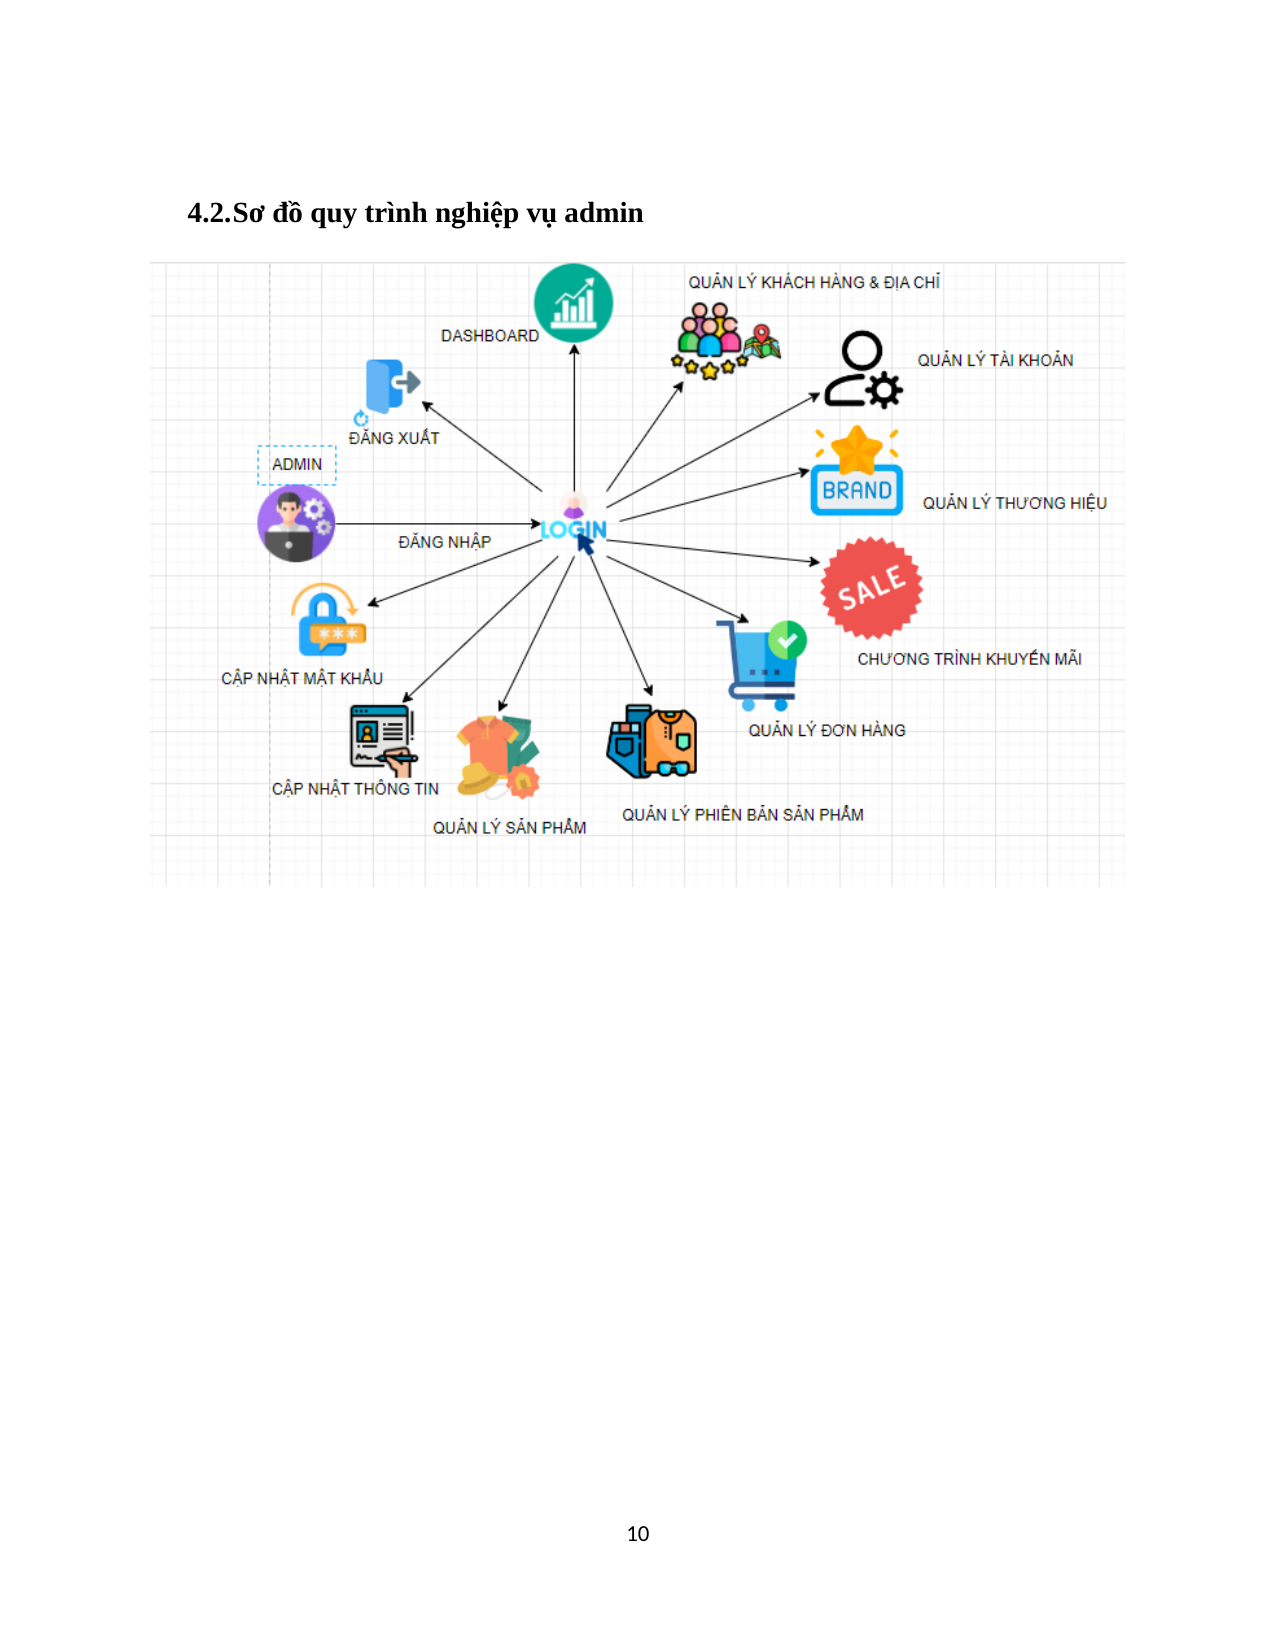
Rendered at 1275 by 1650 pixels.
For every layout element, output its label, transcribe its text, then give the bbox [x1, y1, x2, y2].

picture [150, 262, 1125, 887]
list Sơ đồ quy trình nghiệp vụ admin [187, 195, 1125, 229]
